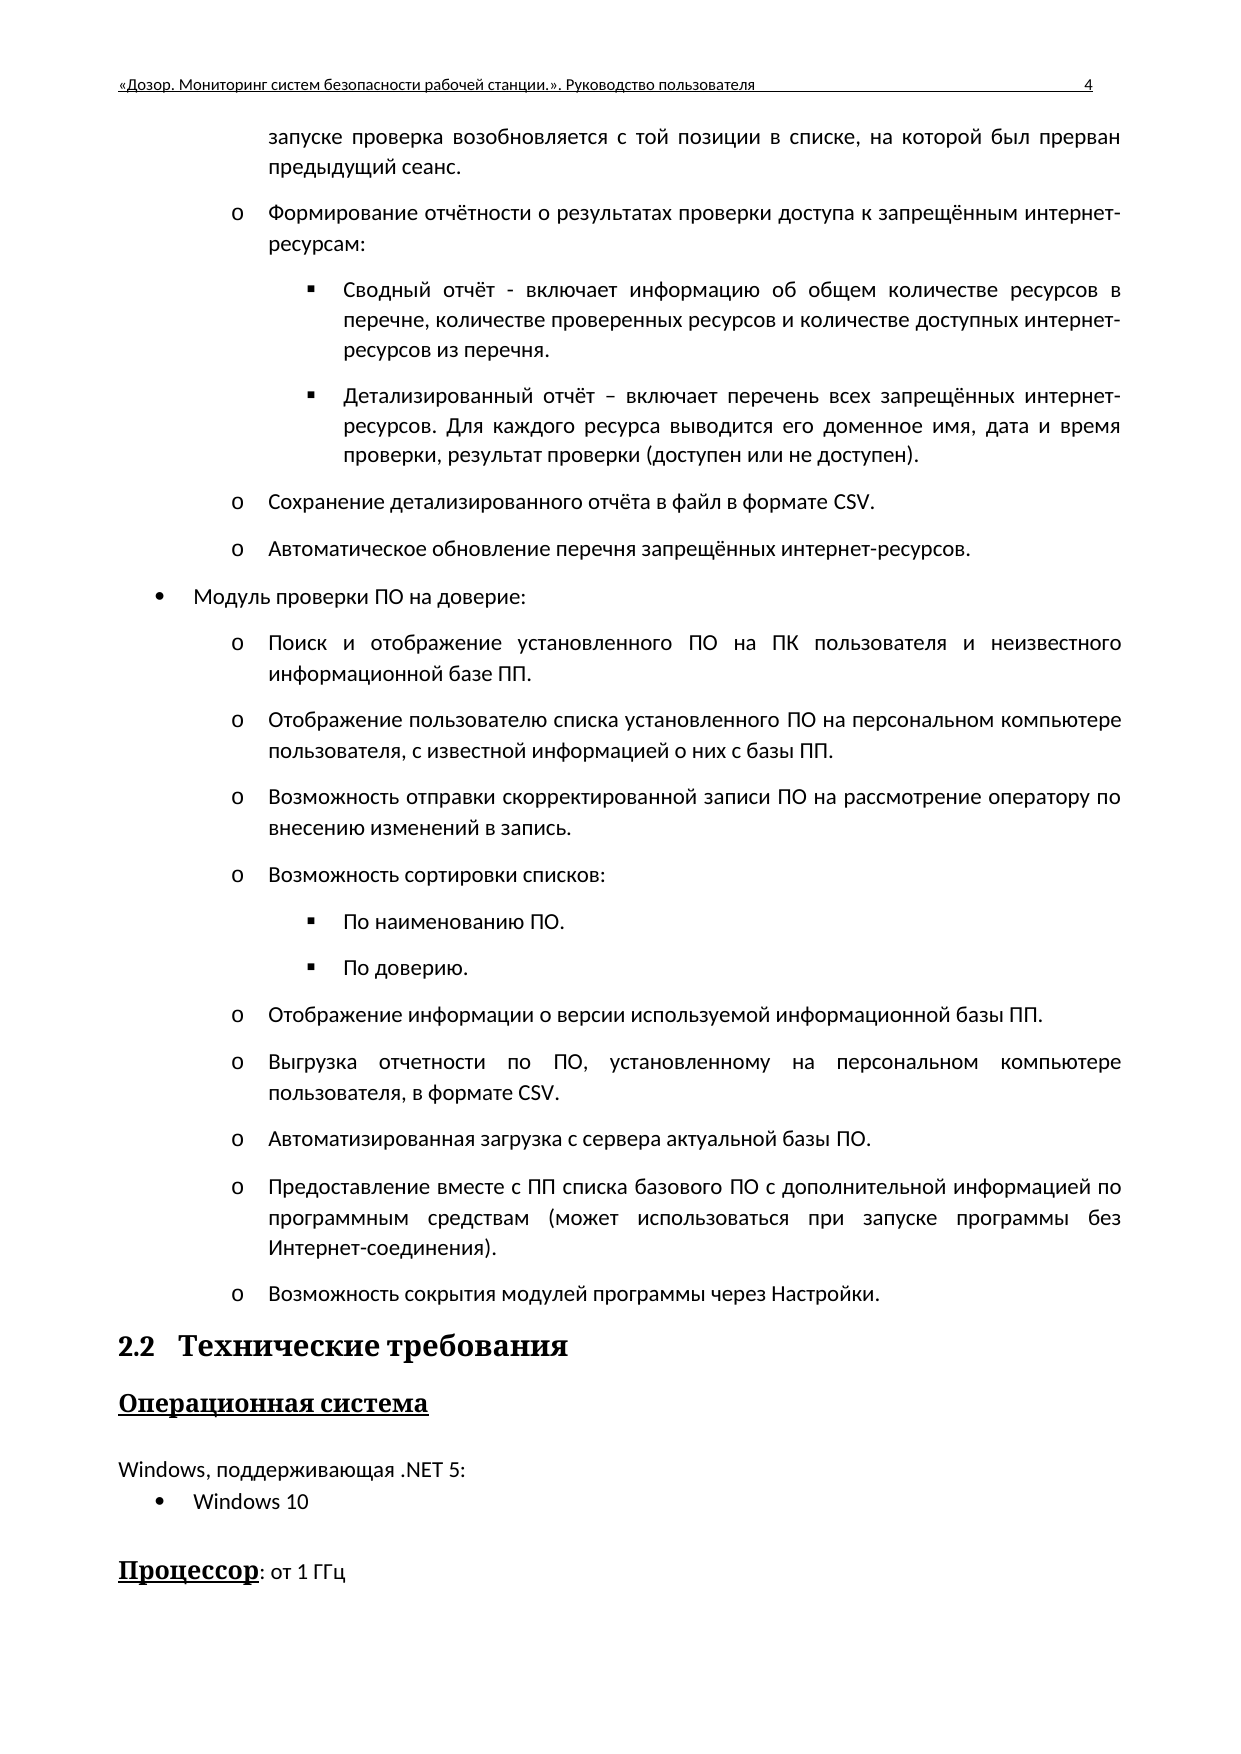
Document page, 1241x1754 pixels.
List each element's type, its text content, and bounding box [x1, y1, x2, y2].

list Отображение информации о версии используемой информационной базы ПП. [231, 1000, 1122, 1029]
list Поиск и отображение установленного ПО на ПК пользователя и неизвестного информационной базе ПП. [231, 628, 1122, 687]
list Модуль проверки ПО на доверие: [156, 582, 1122, 610]
subtitle Технические требования [118, 1331, 1122, 1364]
list Детализированный отчёт – включает перечень всех запрещённых интернет-ресурсов. Для каждого ресурса выводится его доменное имя, дата и время проверки, результат проверки (доступен или не доступен). [306, 381, 1122, 468]
subtitle Операционная система [118, 1390, 1122, 1419]
list Сохранение детализированного отчёта в файл в формате CSV. [231, 487, 1122, 516]
list Возможность отправки скорректированной записи ПО на рассмотрение оператору по внесению изменений в запись. [231, 782, 1122, 841]
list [231, 122, 1122, 180]
list Автоматизированная загрузка с сервера актуальной базы ПО. [231, 1124, 1122, 1154]
list Возможность сортировки списков: [231, 860, 1122, 889]
list Сводный отчёт - включает информацию об общем количестве ресурсов в перечне, количестве проверенных ресурсов и количестве доступных интернет-ресурсов из перечня. [306, 275, 1122, 363]
list Возможность сокрытия модулей программы через Настройки. [231, 1279, 1122, 1308]
list Выгрузка отчетности по ПО, установленному на персональном компьютере пользователя, в формате CSV. [231, 1047, 1122, 1106]
text Windows, поддерживающая .NET 5: [118, 1455, 1122, 1483]
list Автоматическое обновление перечня запрещённых интернет-ресурсов. [231, 534, 1122, 563]
list Предоставление вместе с ПП списка базового ПО с дополнительной информацией по программным средствам (может использоваться при запуске программы без Интернет-соединения). [231, 1172, 1122, 1261]
list Формирование отчётности о результатах проверки доступа к запрещённым интернет-ресурсам: [231, 198, 1122, 257]
list Windows 10 [156, 1487, 1122, 1515]
text Процессор: от 1 ГГц [118, 1557, 1122, 1586]
list По наименованию ПО. [306, 907, 1122, 935]
list Отображение пользователю списка установленного ПО на персональном компьютере пользователя, с известной информацией о них с базы ПП. [231, 705, 1122, 764]
list По доверию. [306, 953, 1122, 982]
